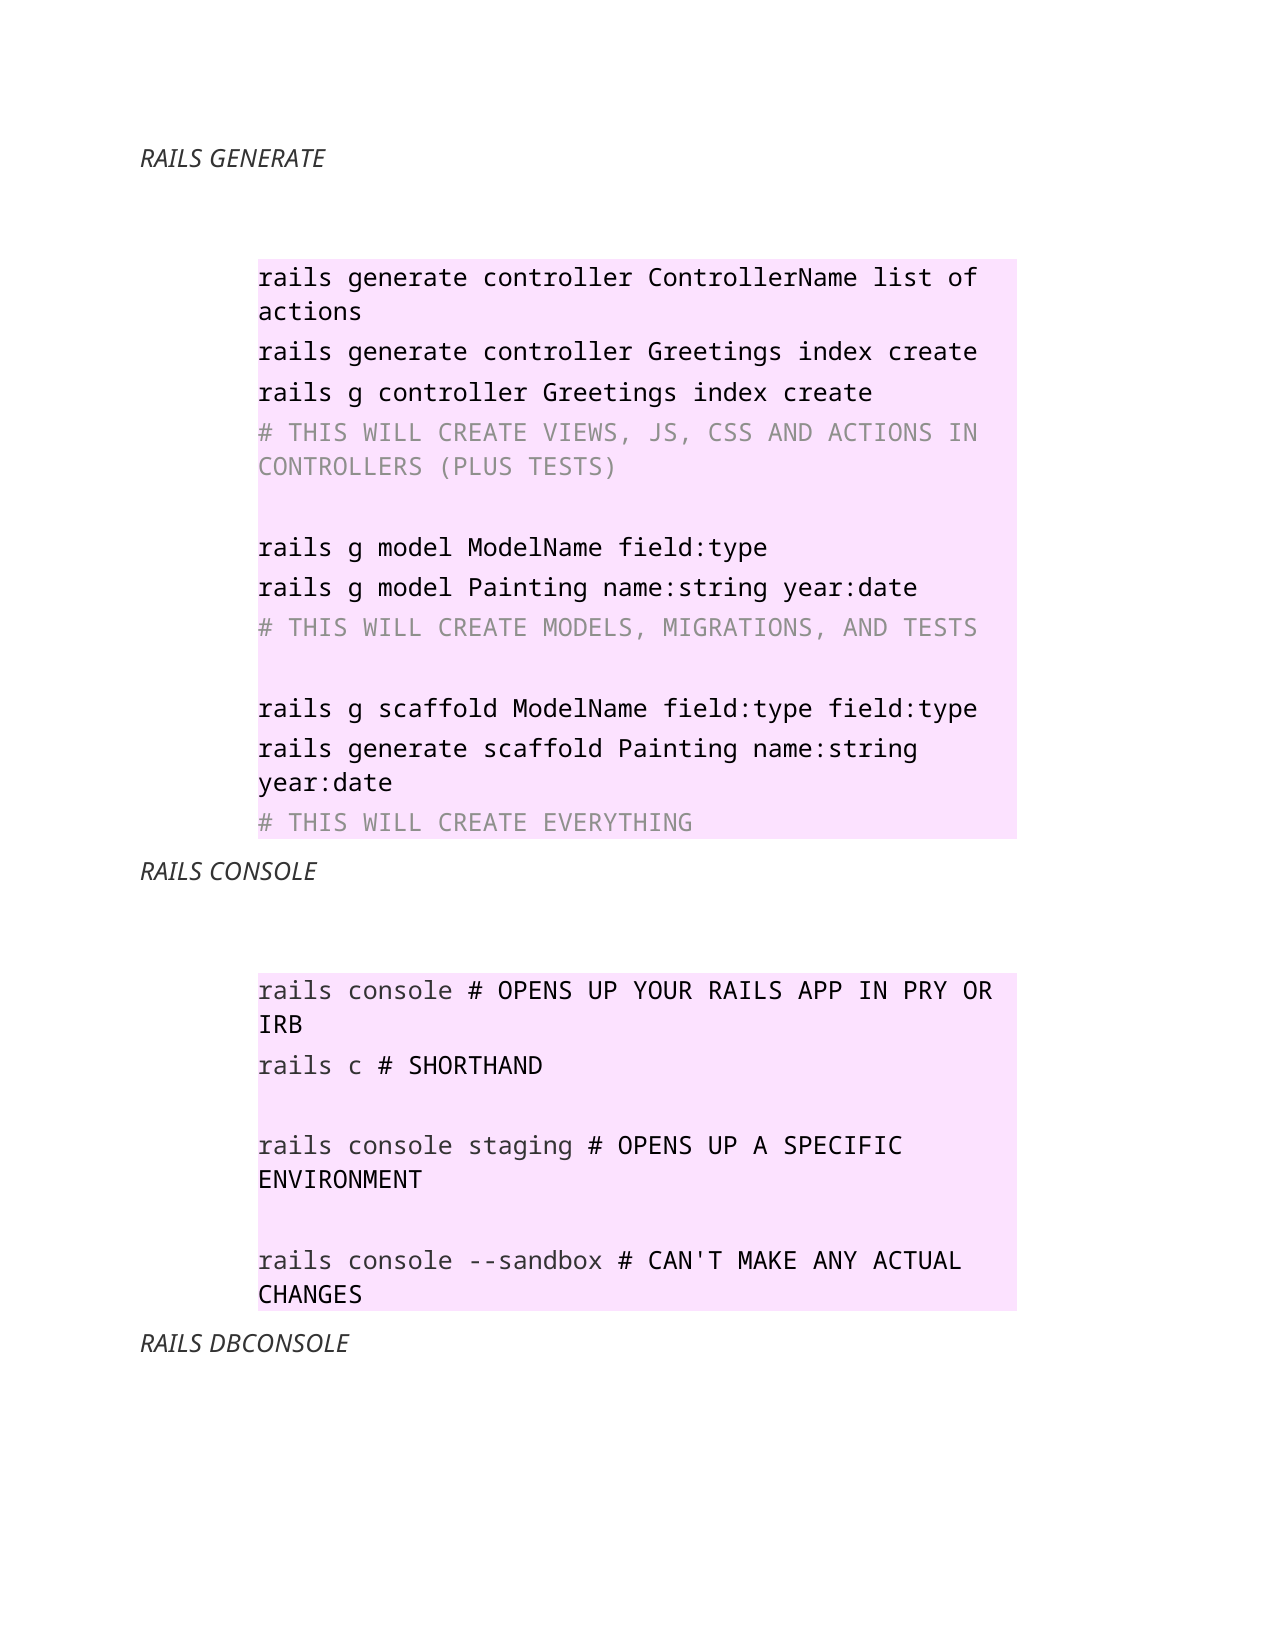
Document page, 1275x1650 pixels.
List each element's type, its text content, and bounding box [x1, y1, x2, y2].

text rails g controller Greetings index create [258, 374, 1017, 408]
text RAILS DBCONSOLE [139, 1317, 1136, 1359]
text # THIS WILL CREATE EVERYTHING [258, 805, 1017, 839]
text rails console # OPENS UP YOUR RAILS APP IN PRY OR IRB [258, 973, 1017, 1041]
text rails console staging # OPENS UP A SPECIFIC ENVIRONMENT [258, 1128, 1017, 1196]
text # THIS WILL CREATE VIEWS, JS, CSS AND ACTIONS IN CONTROLLERS (PLUS TESTS) [258, 414, 1017, 483]
text rails generate scaffold Painting name:string year:date [258, 731, 1017, 799]
text rails generate controller ControllerName list of actions [258, 259, 1017, 328]
text # THIS WILL CREATE MODELS, MIGRATIONS, AND TESTS [258, 610, 1017, 644]
text rails g model Painting name:string year:date [258, 569, 1017, 603]
text rails g scaffold ModelName field:type field:type [258, 690, 1017, 724]
text rails console --sandbox # CAN'T MAKE ANY ACTUAL CHANGES [258, 1243, 1017, 1311]
text RAILS GENERATE [139, 132, 1136, 174]
text RAILS CONSOLE [139, 845, 1136, 888]
text rails g model ModelName field:type [258, 529, 1017, 563]
text rails generate controller Greetings index create [258, 334, 1017, 368]
text rails c # SHORTHAND [258, 1047, 1017, 1081]
